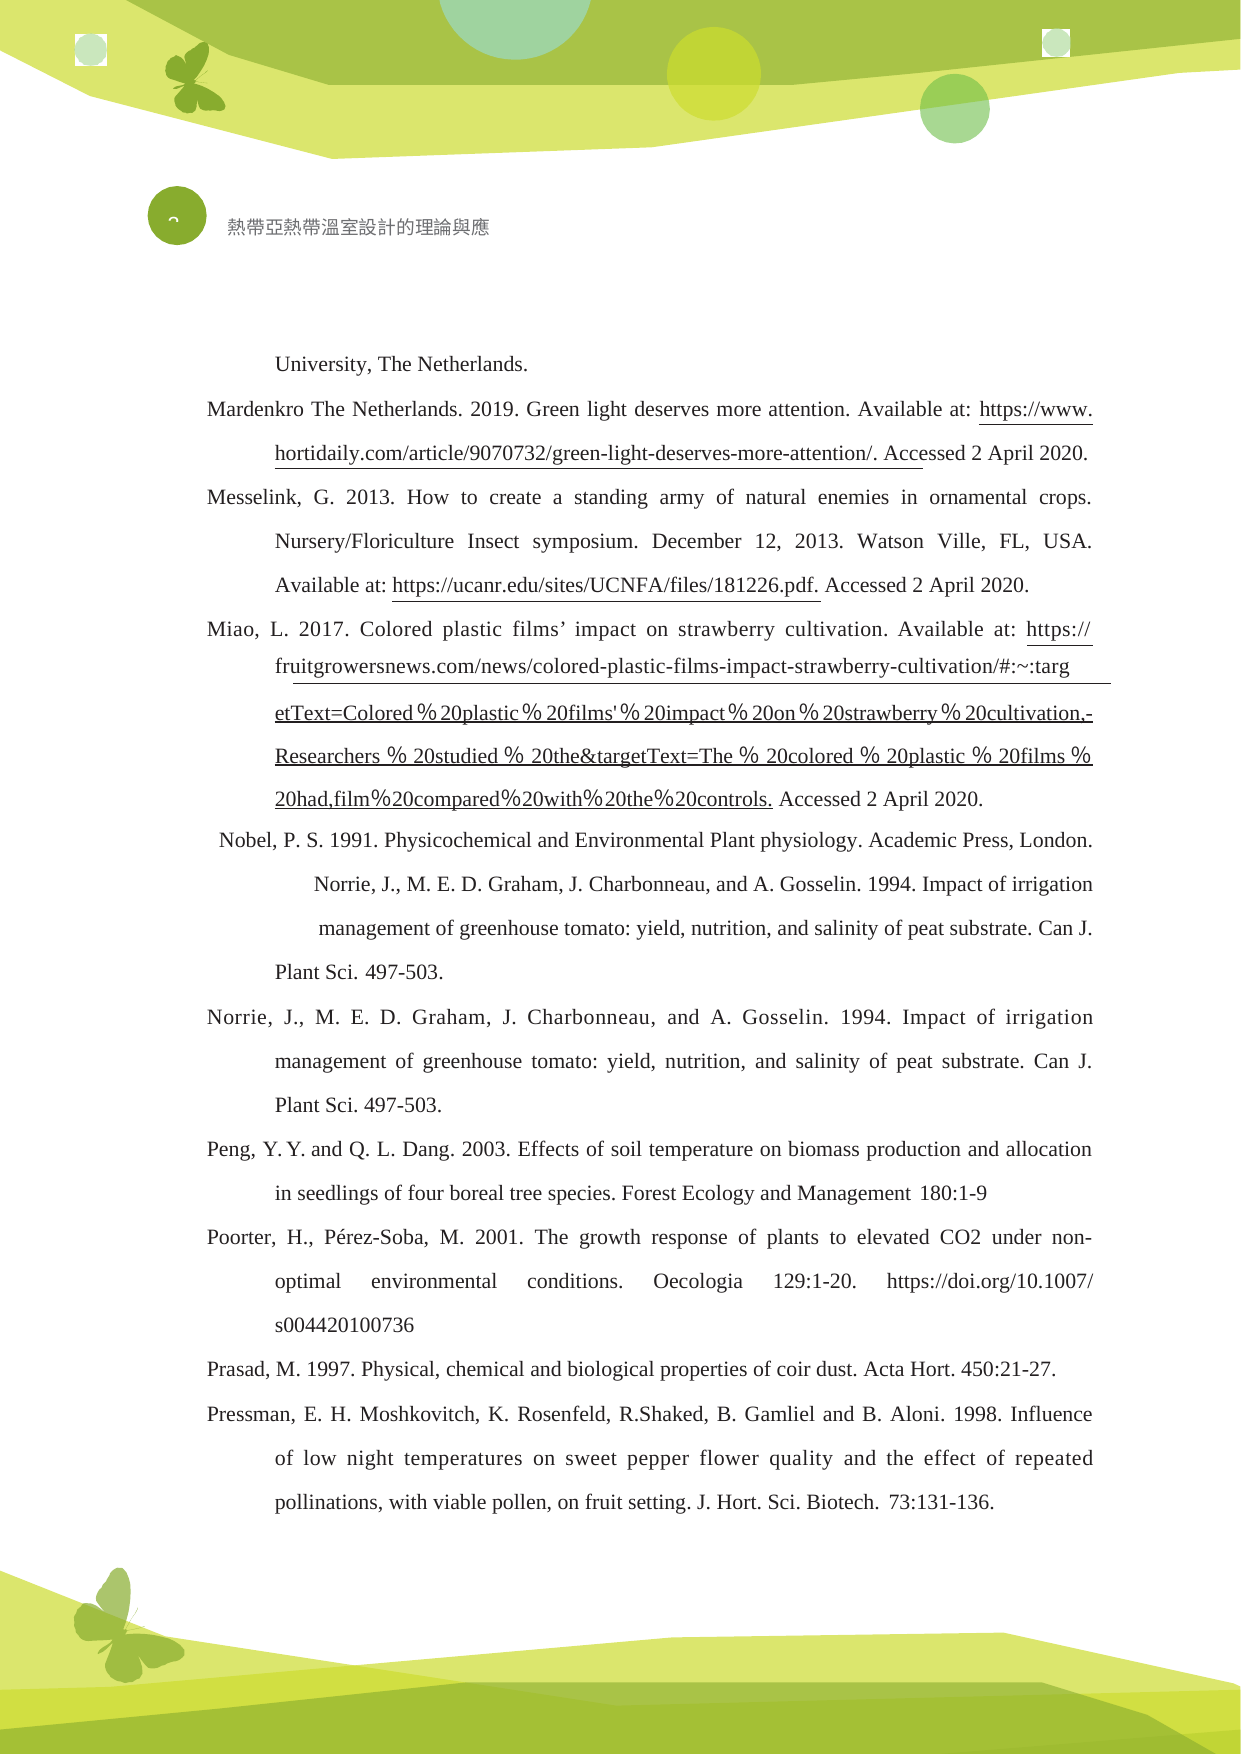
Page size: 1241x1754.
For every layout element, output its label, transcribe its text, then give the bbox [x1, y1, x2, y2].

picture [1042, 28, 1071, 57]
text University, The Netherlands. [274, 351, 1105, 377]
text Peng, Y. Y. and Q. L. Dang. 2003. Effects of soil temperature on biomass production and allocation in seedlings of four boreal tree species. Forest Ecology and Management 180:1-9 [207, 1136, 1093, 1205]
text etText=Colored％20plastic％20films'％20impact％20on％20strawberry％20cultivation,- Researchers％20studied％20the&targetText=The％20colored％20plastic％20films％ 20had,film％20compared％20with％20the％20controls. Accessed 2 April 2020. [274, 765, 1093, 812]
text Miao, L. 2017. Colored plastic films’ impact on strawberry cultivation. Available at: https:// [207, 616, 1105, 641]
text Poorter, H., Pérez-Soba, M. 2001. The growth response of plants to elevated CO2 under non- optimal environmental conditions. Oecologia 129:1-20. https://doi.org/10.1007/ s004420100736 [207, 1224, 1094, 1337]
text Plant Sci. 497-503. [274, 959, 1105, 984]
text Nobel, P. S. 1991. Physicochemical and Environmental Plant physiology. Academic Press, London. Norrie, J., M. E. D. Graham, J. Charbonneau, and A. Gosselin. 1994. Impact of irrigation management of greenhouse tomato: yield, nutrition, and salinity of peat substrate. Can J. [204, 827, 1093, 940]
picture [74, 33, 107, 66]
text etText=Colored％20plastic％20films'％20impact％20on％20strawberry％20cultivation,- Researchers％20studied％20the&targetText=The％20colored％20plastic％20films％ 20had,film％20compared％20with％20the％20controls. Accessed 2 April 2020. [274, 722, 1093, 764]
text Norrie, J., M. E. D. Graham, J. Charbonneau, and A. Gosselin. 1994. Impact of irrigation management of greenhouse tomato: yield, nutrition, and salinity of peat substrate. Can J. Plant Sci. 497-503. [207, 1004, 1093, 1117]
text Messelink, G. 2013. How to create a standing army of natural enemies in ornamental crops. Nursery/Floriculture Insect symposium. December 12, 2013. Watson Ville, FL, USA. Available at: https://ucanr.edu/sites/UCNFA/files/181226.pdf. Accessed 2 April 2020. [207, 484, 1093, 597]
text etText=Colored％20plastic％20films'％20impact％20on％20strawberry％20cultivation,- Researchers％20studied％20the&targetText=The％20colored％20plastic％20films％ 20had,film％20compared％20with％20the％20controls. Accessed 2 April 2020. [274, 696, 1093, 721]
text Mardenkro The Netherlands. 2019. Green light deserves more attention. Available at: https://www. hortidaily.com/article/9070732/green-light-deserves-more-attention/. Accessed 2 April 2020. [207, 396, 1093, 465]
text Pressman, E. H. Moshkovitch, K. Rosenfeld, R.Shaked, B. Gamliel and B. Aloni. 1998. Influence of low night temperatures on sweet pepper flower quality and the effect of repeated pollinations, with viable pollen, on fruit setting. J. Hort. Sci. Biotech. 73:131-136. [207, 1401, 1094, 1514]
text fruitgrowersnews.com/news/colored-plastic-films-impact-strawberry-cultivation/#:~:targ [274, 653, 1105, 679]
text Prasad, M. 1997. Physical, chemical and biological properties of coir dust. Acta Hort. 450:21-27. [207, 1356, 1105, 1382]
